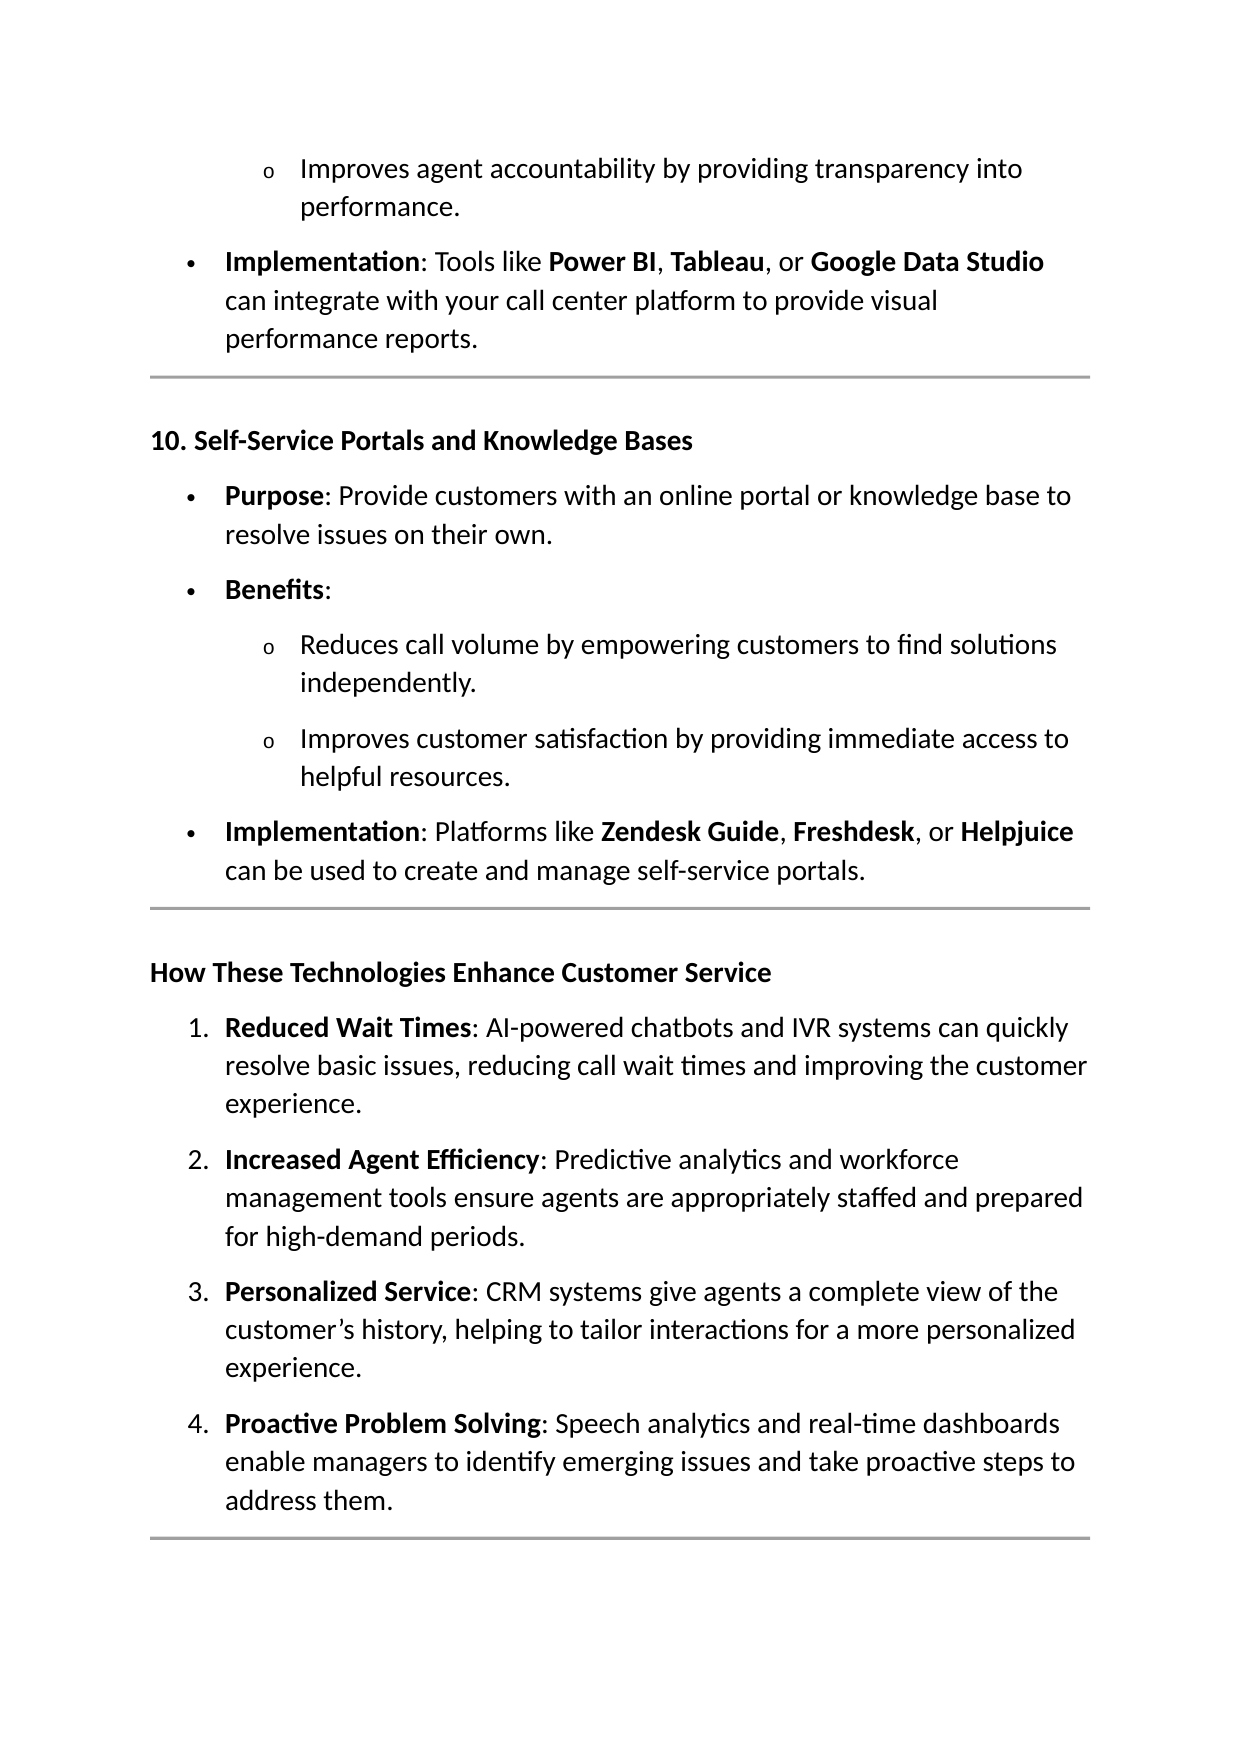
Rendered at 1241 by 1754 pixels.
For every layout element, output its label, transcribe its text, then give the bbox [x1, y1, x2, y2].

list Proactive Problem Solving: Speech analytics and real-time dashboards enable managers to identify emerging issues and take proactive steps to address them. [187, 1405, 1090, 1517]
text How These Technologies Enhance Customer Service [150, 954, 1090, 989]
list Personalized Service: CRM systems give agents a complete view of the customer’s history, helping to tailor interactions for a more personalized experience. [187, 1273, 1090, 1385]
list Increased Agent Efficiency: Predictive analytics and workforce management tools ensure agents are appropriately staffed and prepared for high-demand periods. [187, 1141, 1090, 1253]
list Improves agent accountability by providing transparency into performance. [262, 150, 1090, 224]
list Reduced Wait Times: AI-powered chatbots and IVR systems can quickly resolve basic issues, reducing call wait times and improving the customer experience. [187, 1009, 1090, 1121]
list Improves customer satisfaction by providing immediate access to helpful resources. [262, 720, 1090, 794]
list Purpose: Provide customers with an online portal or knowledge base to resolve issues on their own. [187, 477, 1090, 552]
list Benefits: [187, 571, 1090, 607]
list Implementation: Platforms like Zendesk Guide, Freshdesk, or Helpjuice can be used to create and manage self-service portals. [187, 813, 1090, 887]
list Implementation: Tools like Power BI, Tableau, or Google Data Studio can integrate with your call center platform to provide visual performance reports. [187, 243, 1090, 356]
text 10. Self-Service Portals and Knowledge Bases [150, 422, 1090, 458]
list Reduces call volume by empowering customers to find solutions independently. [262, 626, 1090, 700]
